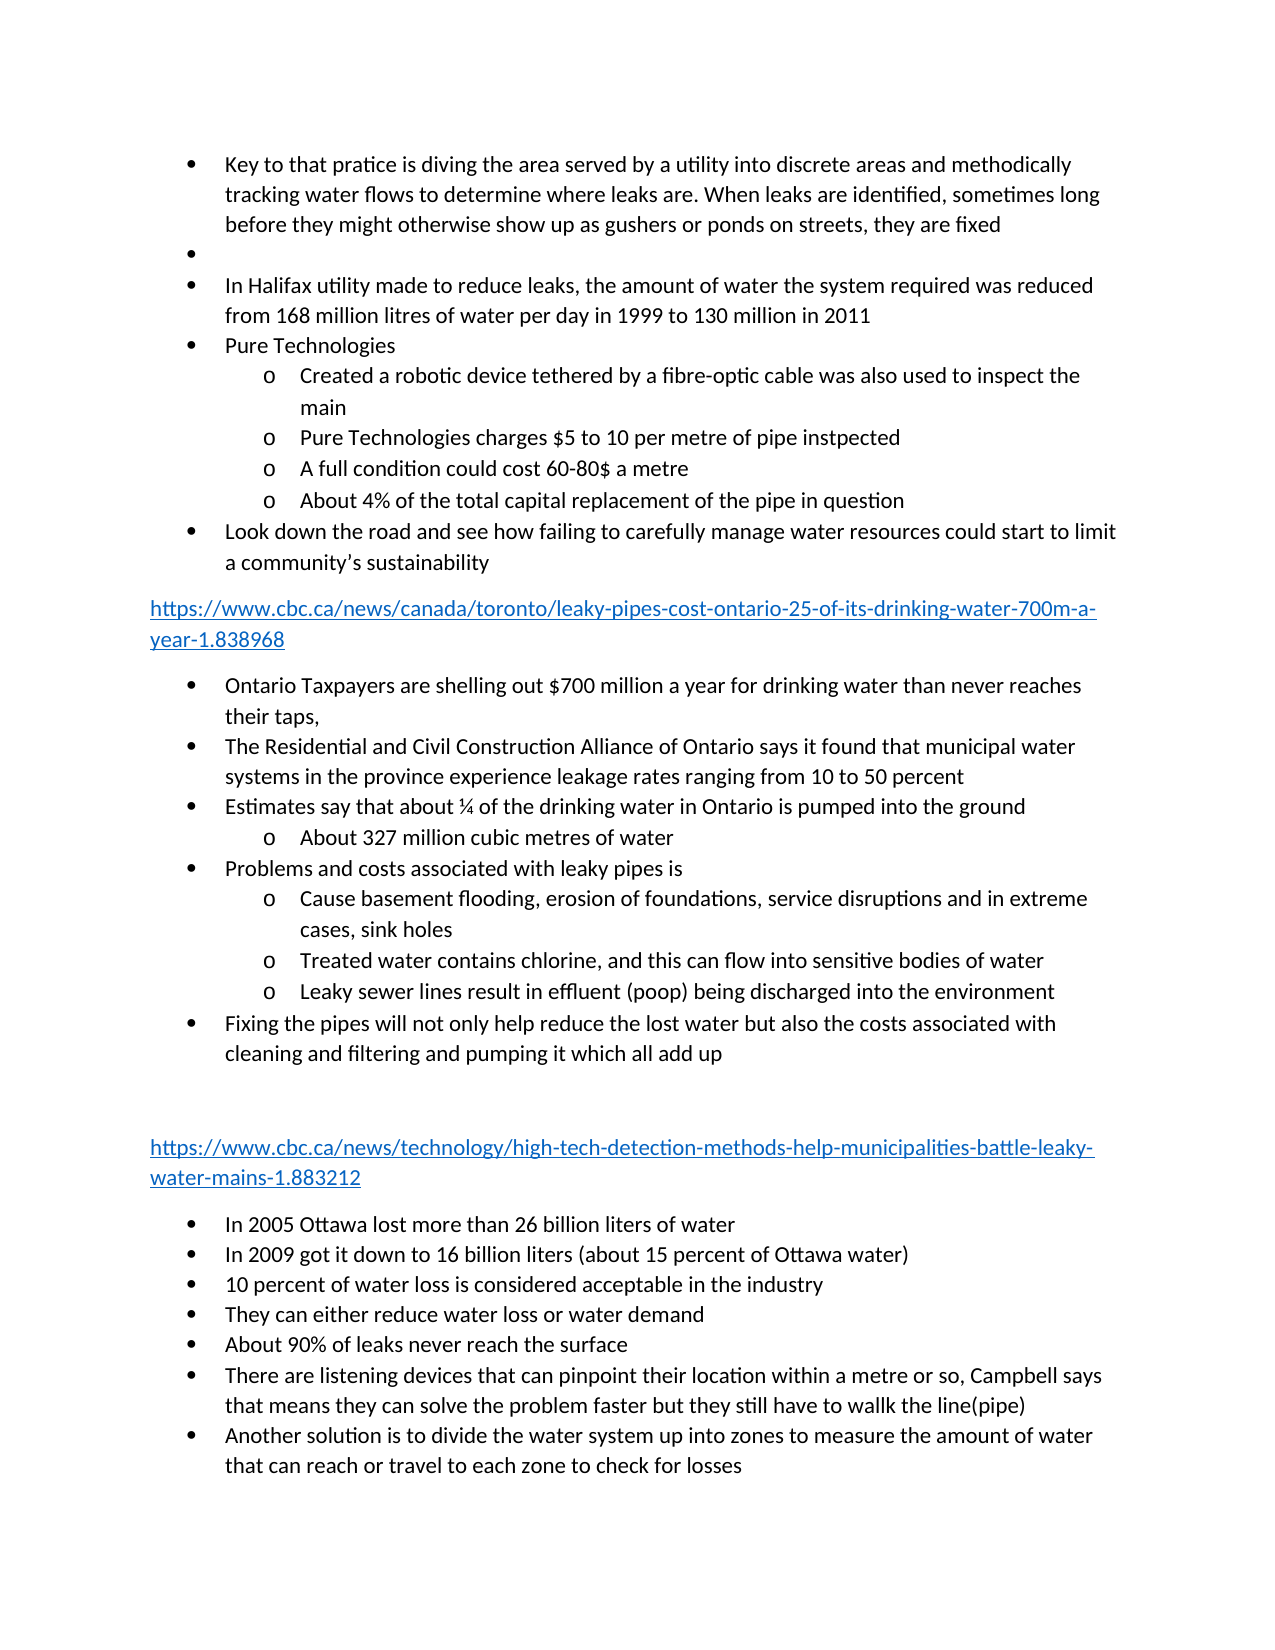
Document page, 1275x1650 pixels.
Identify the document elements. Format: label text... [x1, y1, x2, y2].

list Pure Technologies [187, 331, 1125, 359]
list A full condition could cost 60-80$ a metre [262, 454, 1125, 484]
list The Residential and Civil Construction Alliance of Ontario says it found that municipal water systems in the province experience leakage rates ranging from 10 to 50 percent [187, 732, 1125, 790]
text https://www.cbc.ca/news/canada/toronto/leaky-pipes-cost-ontario-25-of-its-drinking-water-700m-a-year-1.838968 [150, 594, 1125, 653]
list About 4% of the total capital replacement of the pipe in question [262, 486, 1125, 515]
list Fixing the pipes will not only help reduce the lost water but also the costs associated with cleaning and filtering and pumping it which all add up [187, 1009, 1125, 1067]
list 10 percent of water loss is considered acceptable in the industry [187, 1270, 1125, 1298]
list Cause basement flooding, erosion of foundations, service disruptions and in extreme cases, sink holes [262, 884, 1125, 944]
list Key to that pratice is diving the area served by a utility into discrete areas and methodically tracking water flows to determine where leaks are. When leaks are identified, sometimes long before they might otherwise show up as gushers or ponds on streets, they are fixed [187, 150, 1125, 238]
list Estimates say that about ¼ of the drinking water in Ontario is pumped into the ground [187, 792, 1125, 820]
list There are listening devices that can pinpoint their location within a metre or so, Campbell says that means they can solve the problem faster but they still have to wallk the line(pipe) [187, 1361, 1125, 1419]
list Another solution is to divide the water system up into zones to measure the amount of water that can reach or travel to each zone to check for losses [187, 1421, 1125, 1479]
list Problems and costs associated with leaky pipes is [187, 854, 1125, 882]
list About 90% of leaks never reach the surface [187, 1331, 1125, 1359]
list Created a robotic device tethered by a fibre-optic cable was also used to inspect the main [262, 361, 1125, 421]
list Look down the road and see how failing to carefully manage water resources could start to limit a community’s sustainability [187, 517, 1125, 576]
list In 2009 got it down to 16 billion liters (about 15 percent of Ottawa water) [187, 1240, 1125, 1268]
list Treated water contains chlorine, and this can flow into sensitive bodies of water [262, 946, 1125, 975]
list Leaky sewer lines result in effluent (poop) being discharged into the environment [262, 977, 1125, 1006]
list Pure Technologies charges $5 to 10 per metre of pipe instpected [262, 423, 1125, 452]
list They can either reduce water loss or water demand [187, 1300, 1125, 1328]
list In Halifax utility made to reduce leaks, the amount of water the system required was reduced from 168 million litres of water per day in 1999 to 130 million in 2011 [187, 271, 1125, 329]
list Ontario Taxpayers are shelling out $700 million a year for drinking water than never reaches their taps, [187, 672, 1125, 730]
text https://www.cbc.ca/news/technology/high-tech-detection-methods-help-municipalities-battle-leaky-water-mains-1.883212 [150, 1133, 1125, 1191]
list About 327 million cubic metres of water [262, 823, 1125, 852]
list In 2005 Ottawa lost more than 26 billion liters of water [187, 1210, 1125, 1238]
